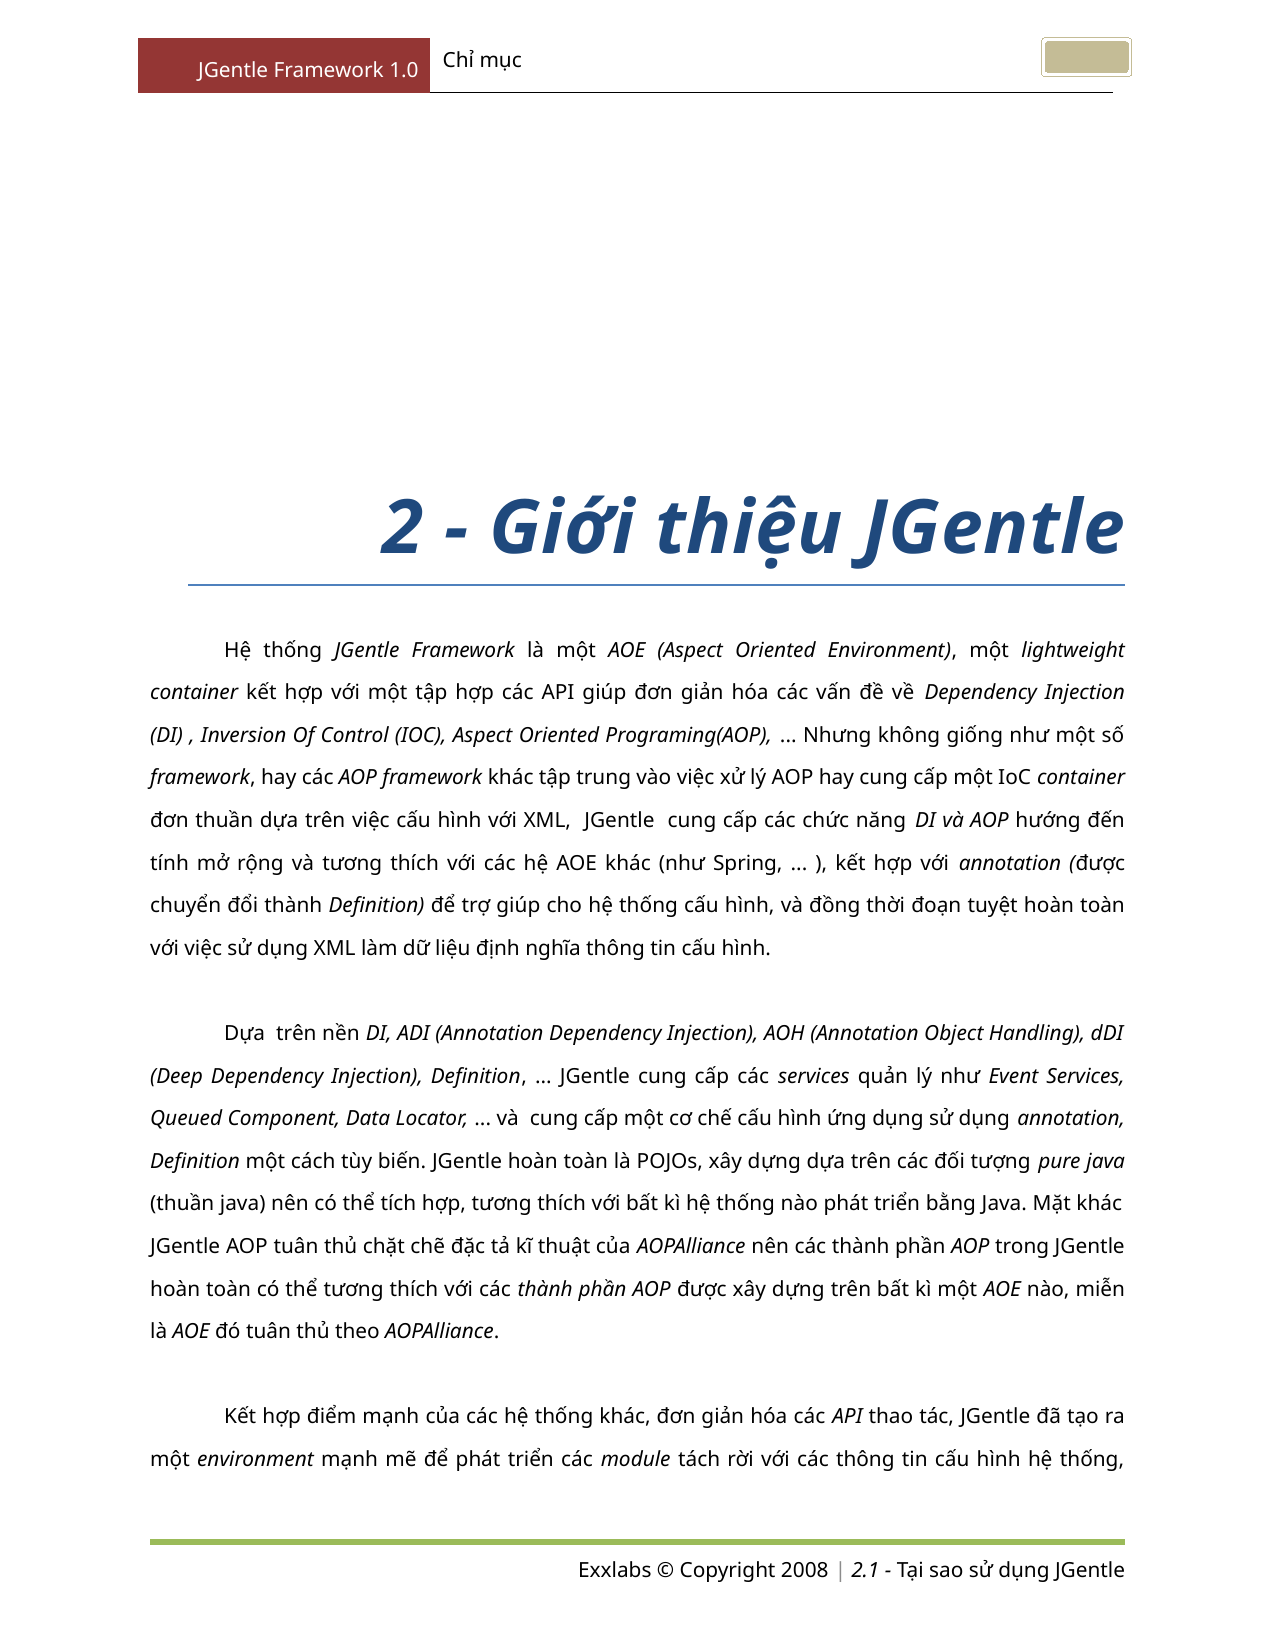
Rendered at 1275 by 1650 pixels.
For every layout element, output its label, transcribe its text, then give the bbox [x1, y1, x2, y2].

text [150, 1402, 1125, 1473]
subtitle Giới thiệu JGentle [187, 473, 1125, 586]
text Hệ thống JGentle Framework là một AOE (Aspect Oriented Environment), một lightweight container kết hợp với một tập hợp các API giúp đơn giản hóa các vấn đề về Dependency Injection (DI) , Inversion Of Control (IOC), Aspect Oriented Programing(AOP), ... Nhưng không giống như một số framework, hay các AOP framework khác tập trung vào việc xử lý AOP hay cung cấp một IoC container đơn thuần dựa trên việc cấu hình với XML, JGentle cung cấp các chức năng DI và AOP hướng đến tính mở rộng và tương thích với các hệ AOE khác (như Spring, ... ), kết hợp với annotation (được chuyển đổi thành Definition) để trợ giúp cho hệ thống cấu hình, và đồng thời đoạn tuyệt hoàn toàn với việc sử dụng XML làm dữ liệu định nghĩa thông tin cấu hình. [150, 635, 1125, 961]
text Dựa trên nền DI, ADI (Annotation Dependency Injection), AOH (Annotation Object Handling), dDI (Deep Dependency Injection), Definition, ... JGentle cung cấp các services quản lý như Event Services, Queued Component, Data Locator, ... và cung cấp một cơ chế cấu hình ứng dụng sử dụng annotation, Definition một cách tùy biến. JGentle hoàn toàn là POJOs, xây dựng dựa trên các đối tượng pure java (thuần java) nên có thể tích hợp, tương thích với bất kì hệ thống nào phát triển bằng Java. Mặt khác JGentle AOP tuân thủ chặt chẽ đặc tả kĩ thuật của AOPAlliance nên các thành phần AOP trong JGentle hoàn toàn có thể tương thích với các thành phần AOP được xây dựng trên bất kì một AOE nào, miễn là AOE đó tuân thủ theo AOPAlliance. [150, 1018, 1125, 1345]
